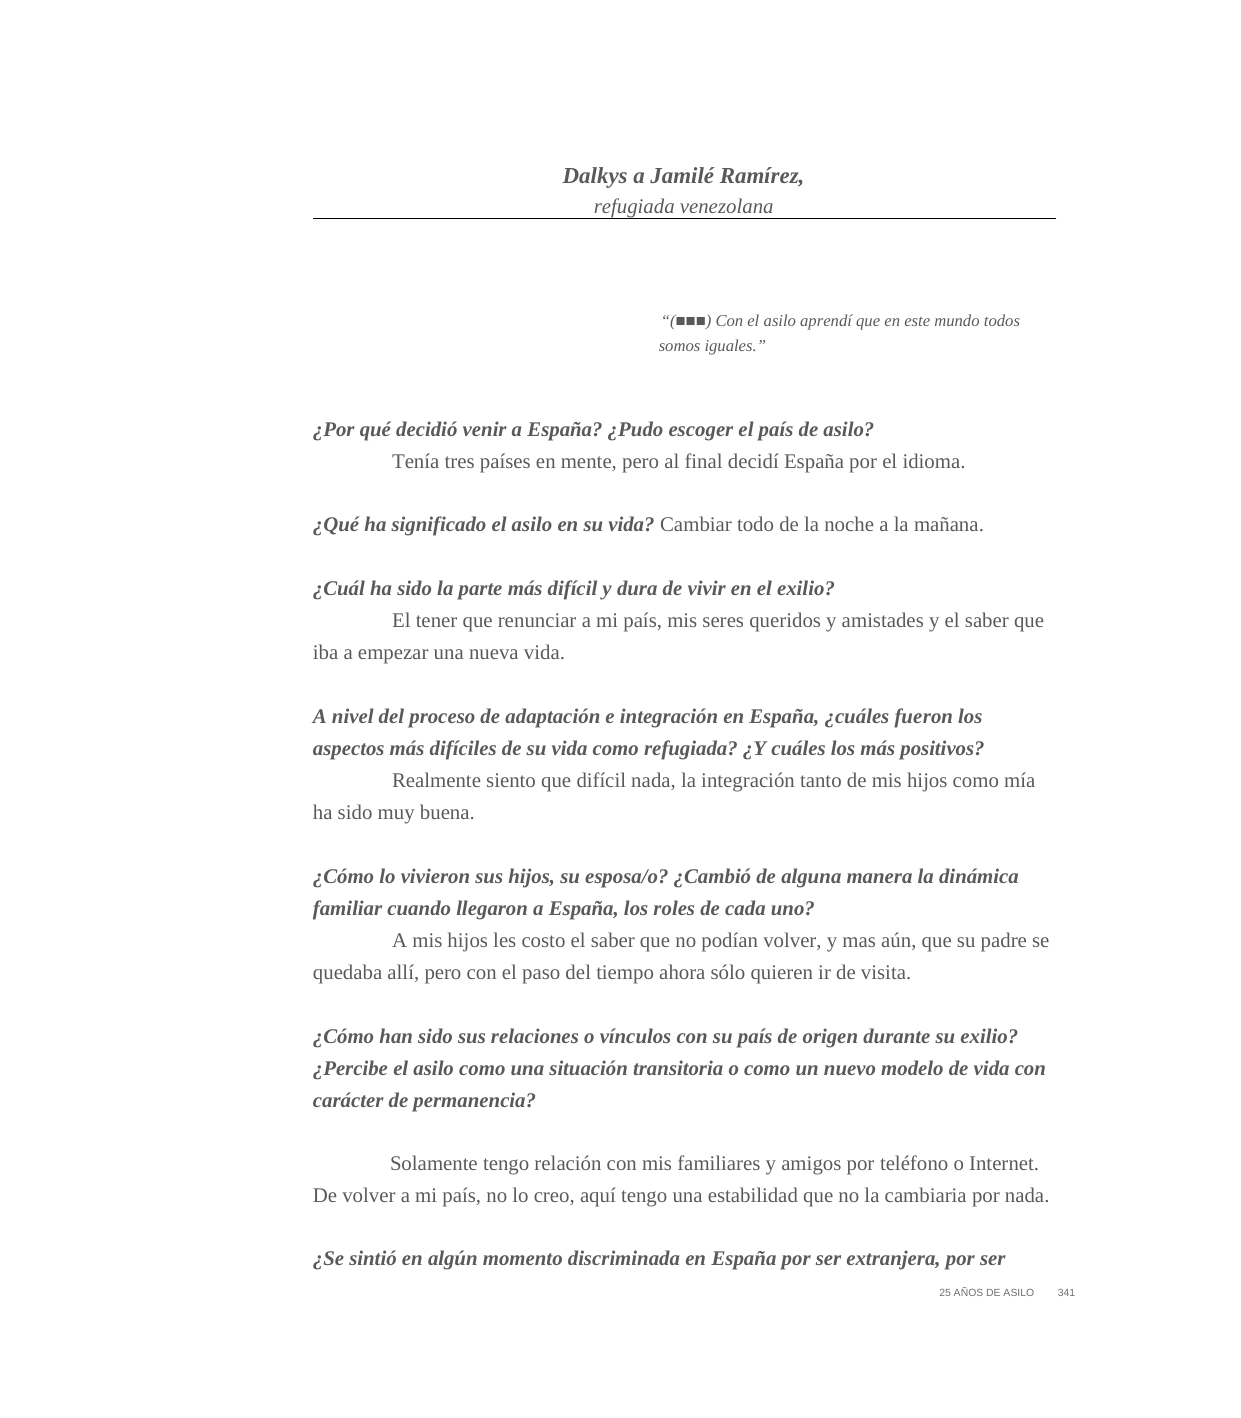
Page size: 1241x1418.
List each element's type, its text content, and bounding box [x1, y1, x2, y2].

text A mis hijos les costo el saber que no podían volver, y mas aún, que su padre se quedaba allí, pero con el paso del tiempo ahora sólo quieren ir de visita. [313, 928, 1056, 984]
text Realmente siento que difícil nada, la integración tanto de mis hijos como mía ha sido muy buena. [313, 768, 1056, 824]
text El tener que renunciar a mi país, mis seres queridos y amistades y el saber que iba a empezar una nueva vida. [313, 608, 1056, 664]
text ¿Cuál ha sido la parte más difícil y dura de vivir en el exilio? [313, 576, 1056, 600]
text refugiada venezolana [313, 193, 1056, 218]
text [313, 1246, 1056, 1270]
text Solamente tengo relación con mis familiares y amigos por teléfono o Internet. De volver a mi país, no lo creo, aquí tengo una estabilidad que no la cambiaria por nada. [313, 1151, 1056, 1207]
text “(■■■) Con el asilo aprendí que en este mundo todos somos iguales.” [658, 311, 1056, 355]
text Tenía tres países en mente, pero al final decidí España por el idioma. [313, 449, 1056, 473]
text A nivel del proceso de adaptación e integración en España, ¿cuáles fueron los aspectos más difíciles de su vida como refugiada? ¿Y cuáles los más positivos? [313, 703, 1056, 760]
text ¿Cómo lo vivieron sus hijos, su esposa/o? ¿Cambió de alguna manera la dinámica familiar cuando llegaron a España, los roles de cada uno? [313, 863, 1056, 920]
text ¿Por qué decidió venir a España? ¿Pudo escoger el país de asilo? [313, 417, 1056, 441]
text ¿Qué ha significado el asilo en su vida? Cambiar todo de la noche a la mañana. [313, 512, 1056, 536]
text Dalkys a Jamilé Ramírez, [313, 162, 1056, 188]
text ¿Cómo han sido sus relaciones o vínculos con su país de origen durante su exilio? ¿Percibe el asilo como una situación transitoria o como un nuevo modelo de vida con carácter de permanencia? [313, 1023, 1056, 1112]
